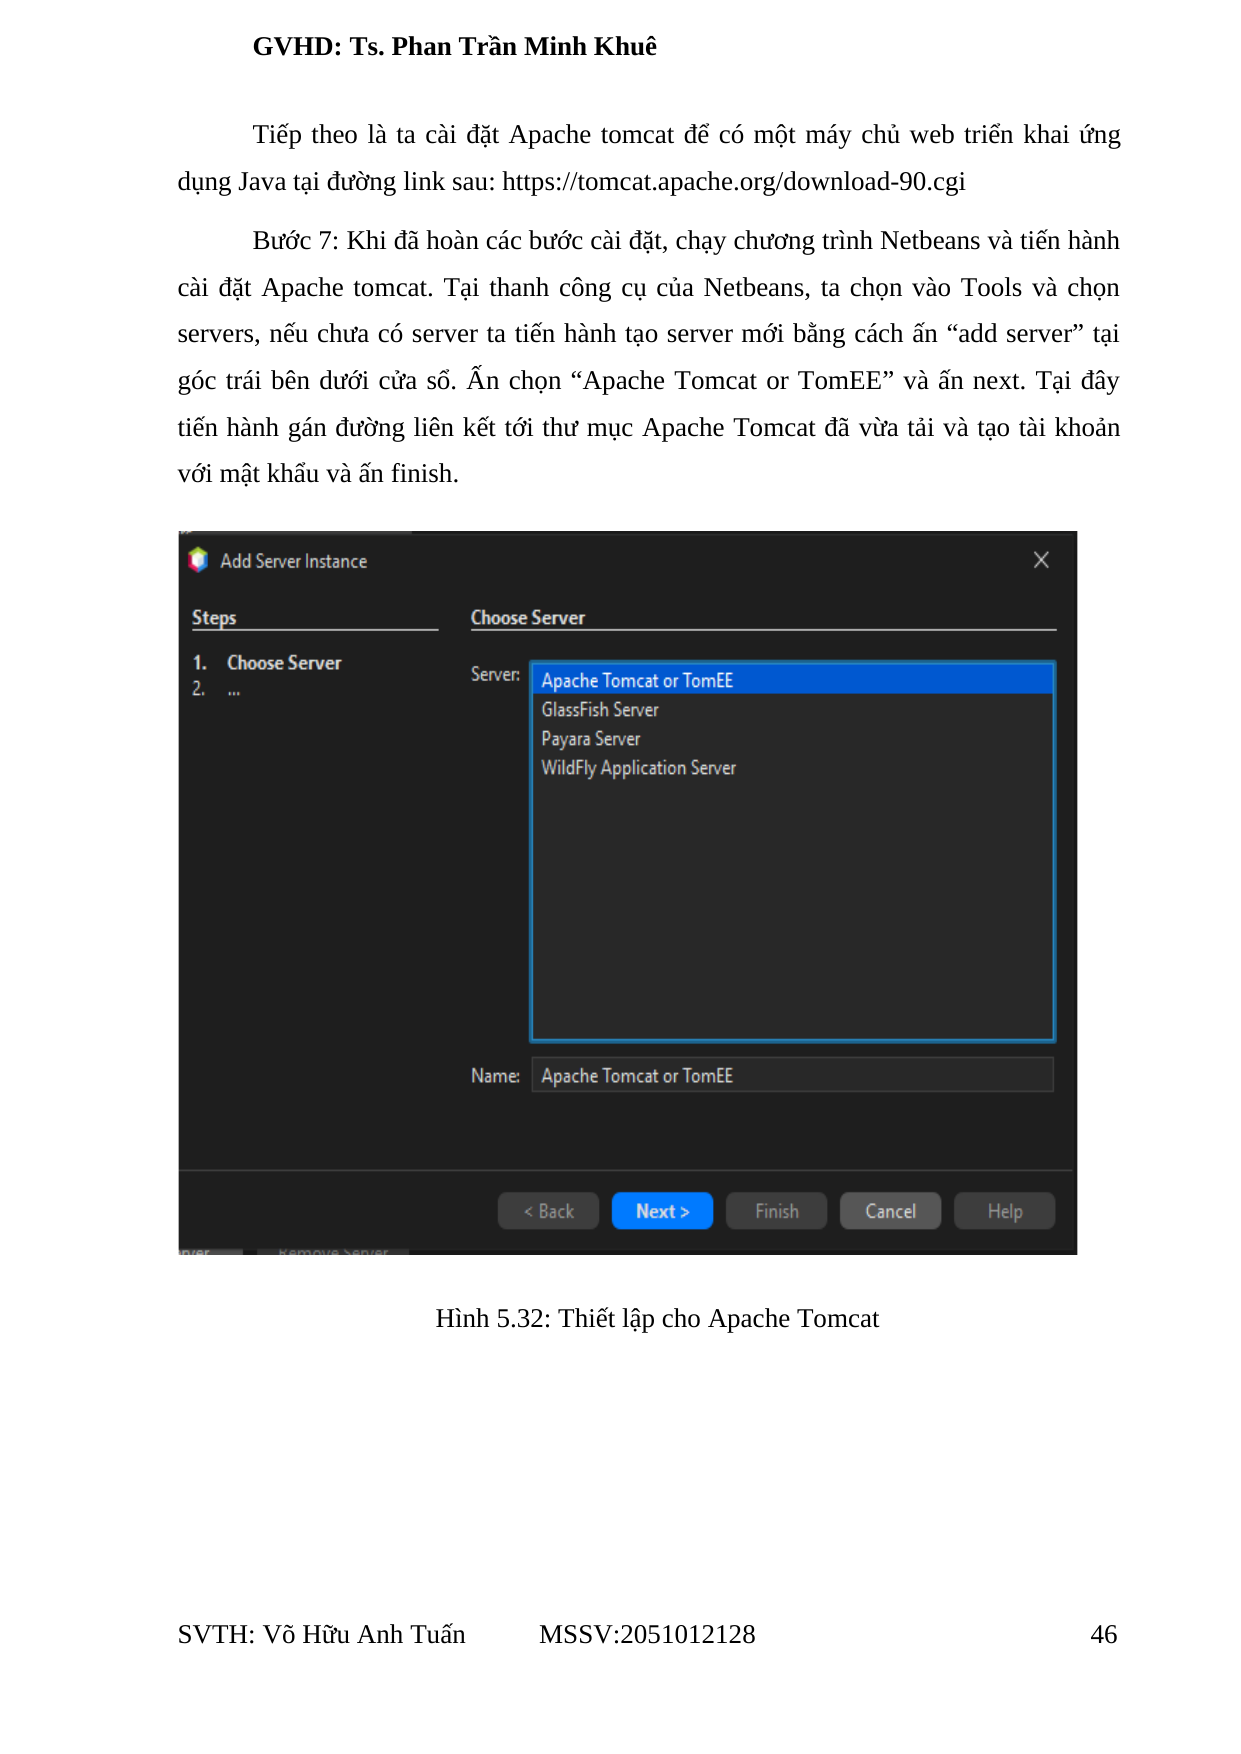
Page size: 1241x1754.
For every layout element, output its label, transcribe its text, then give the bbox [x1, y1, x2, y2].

text Bước 7: Khi đã hoàn các bước cài đặt, chạy chương trình Netbeans và tiến hành cài đặt Apache tomcat. Tại thanh công cụ của Netbeans, ta chọn vào Tools và chọn servers, nếu chưa có server ta tiến hành tạo server mới bằng cách ấn “add server” tại góc trái bên dưới cửa sổ. Ấn chọn “Apache Tomcat or TomEE” và ấn next. Tại đây tiến hành gán đường liên kết tới thư mục Apache Tomcat đã vừa tải và tạo tài khoản với mật khẩu và ấn finish. [177, 224, 1122, 488]
text Tiếp theo là ta cài đặt Apache tomcat để có một máy chủ web triển khai ứng dụng Java tại đường link sau: https://tomcat.apache.org/download-90.cgi [177, 118, 1122, 196]
picture [177, 531, 1077, 1253]
